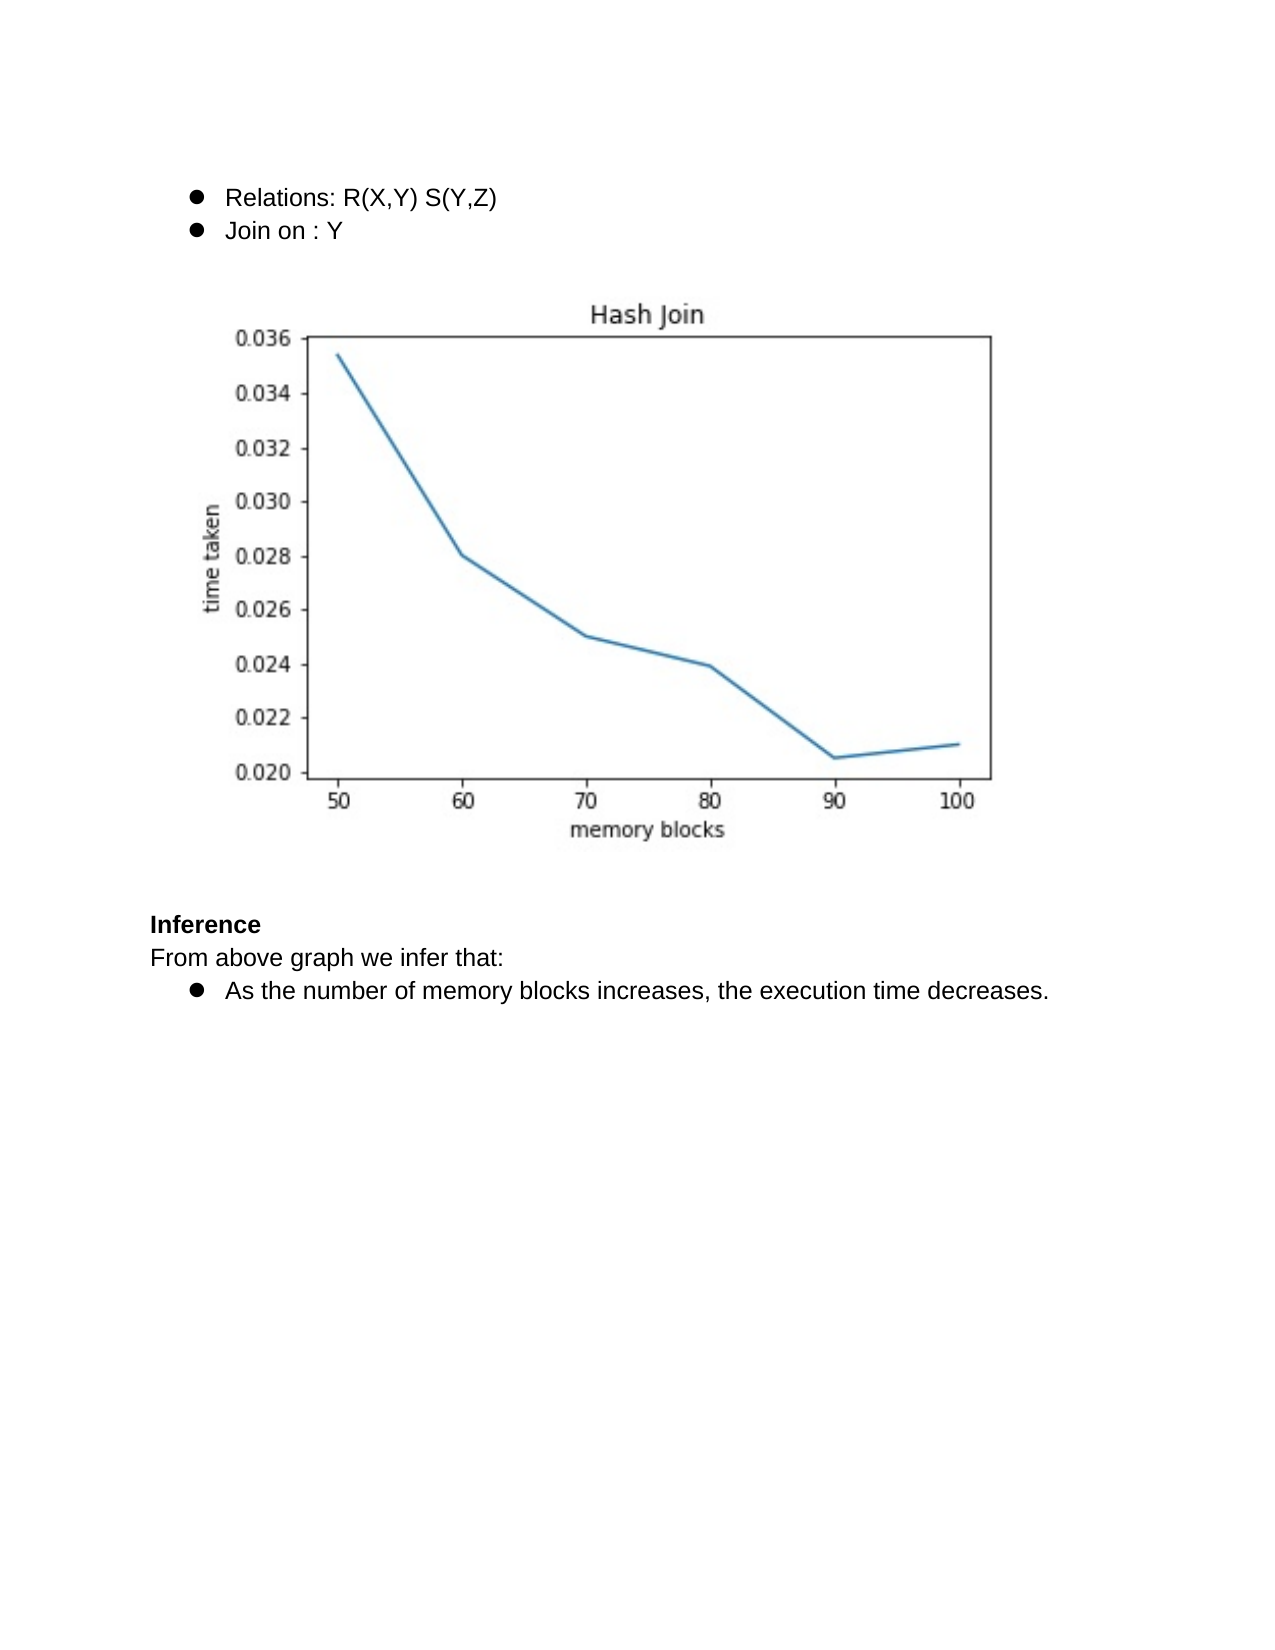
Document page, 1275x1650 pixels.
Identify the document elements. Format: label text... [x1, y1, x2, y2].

text Inference [150, 910, 1125, 938]
list Join on : Y [187, 216, 1125, 245]
list Relations: R(X,Y) S(Y,Z) [187, 183, 1125, 212]
text From above graph we infer that: [150, 943, 1125, 971]
picture [197, 265, 1078, 852]
list As the number of memory blocks increases, the execution time decreases. [187, 976, 1125, 1004]
